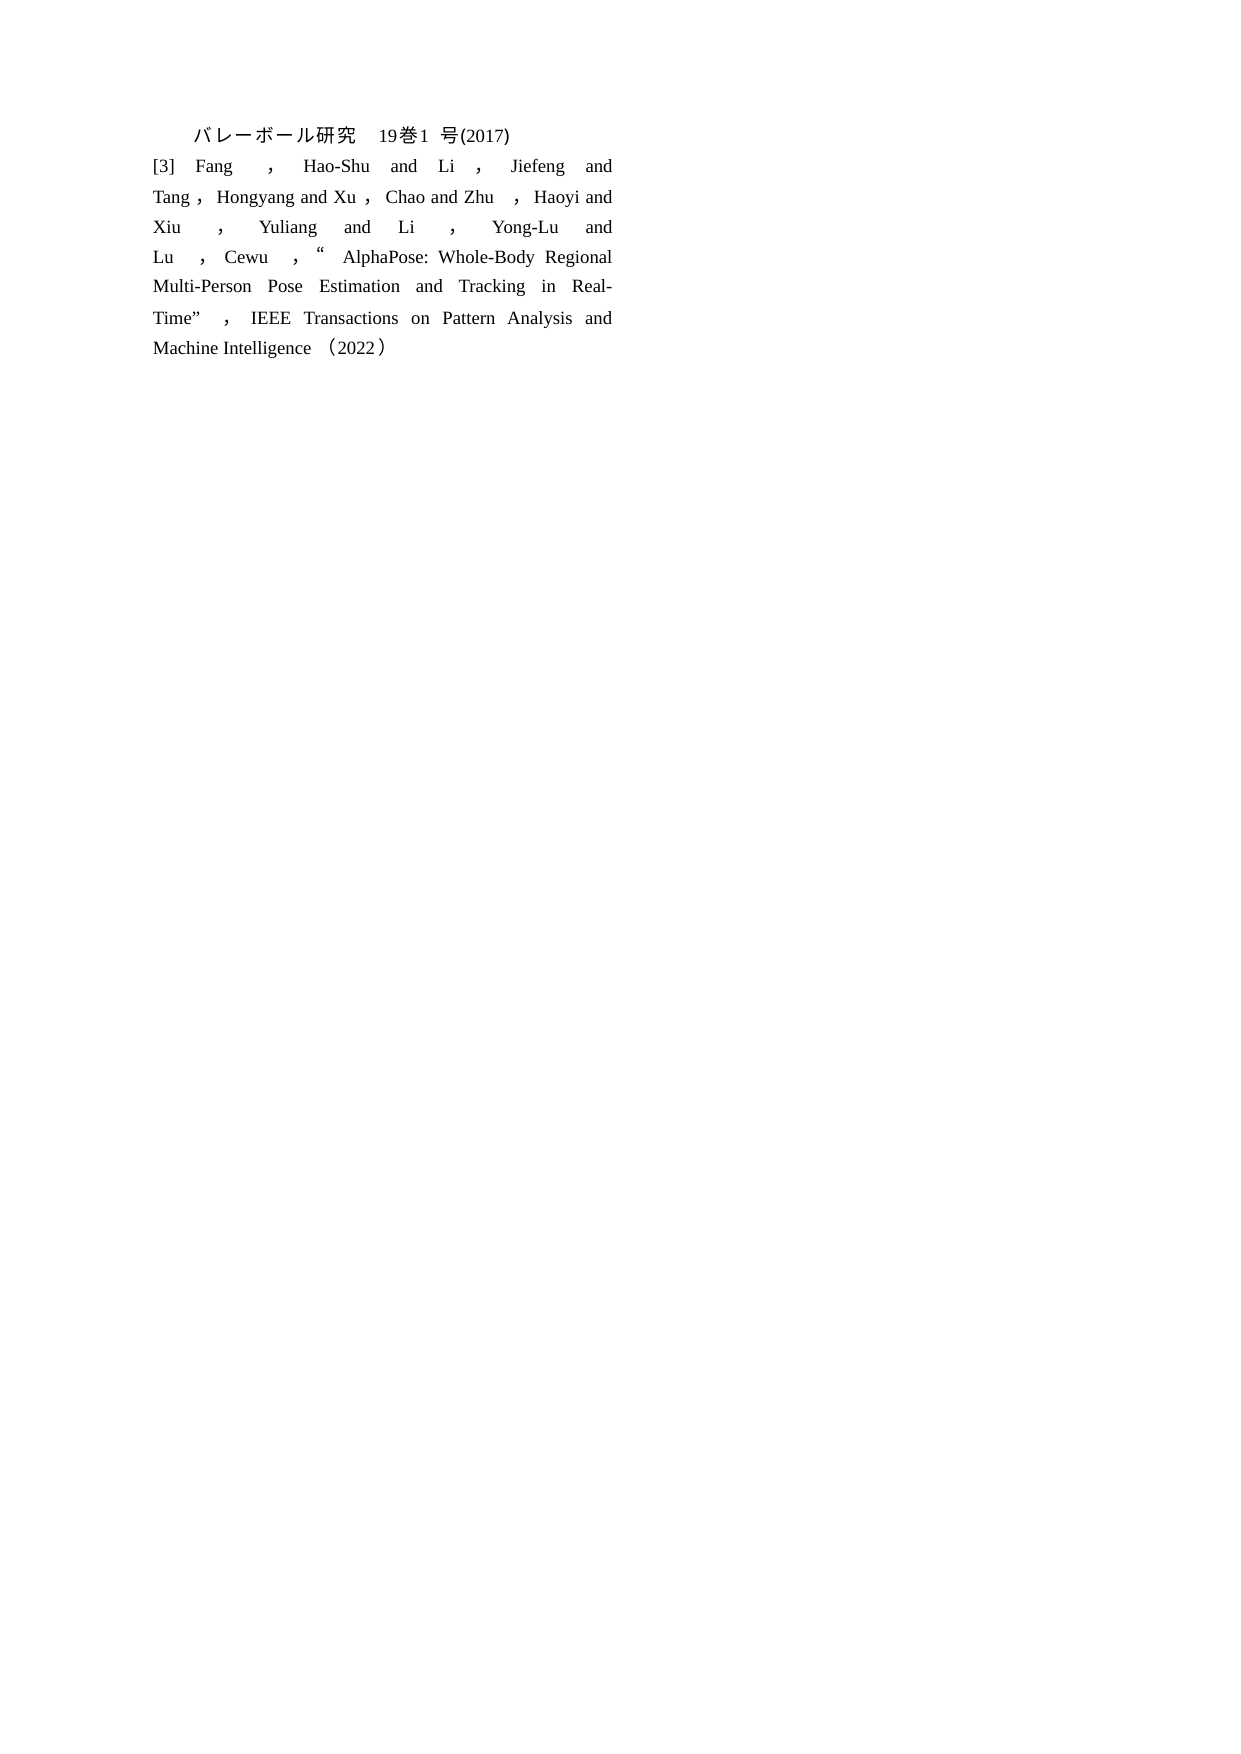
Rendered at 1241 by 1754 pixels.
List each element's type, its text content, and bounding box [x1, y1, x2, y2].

text [2] 中井, 村本, 栗田, 高根, 瀧澤, 塚本, 河合，“バレーボールコート内の既知点を用いた3次元座標空間の再構築方法 の精度とその特徴”，バレーボール研究 19巻1号(2017) [153, 119, 613, 149]
